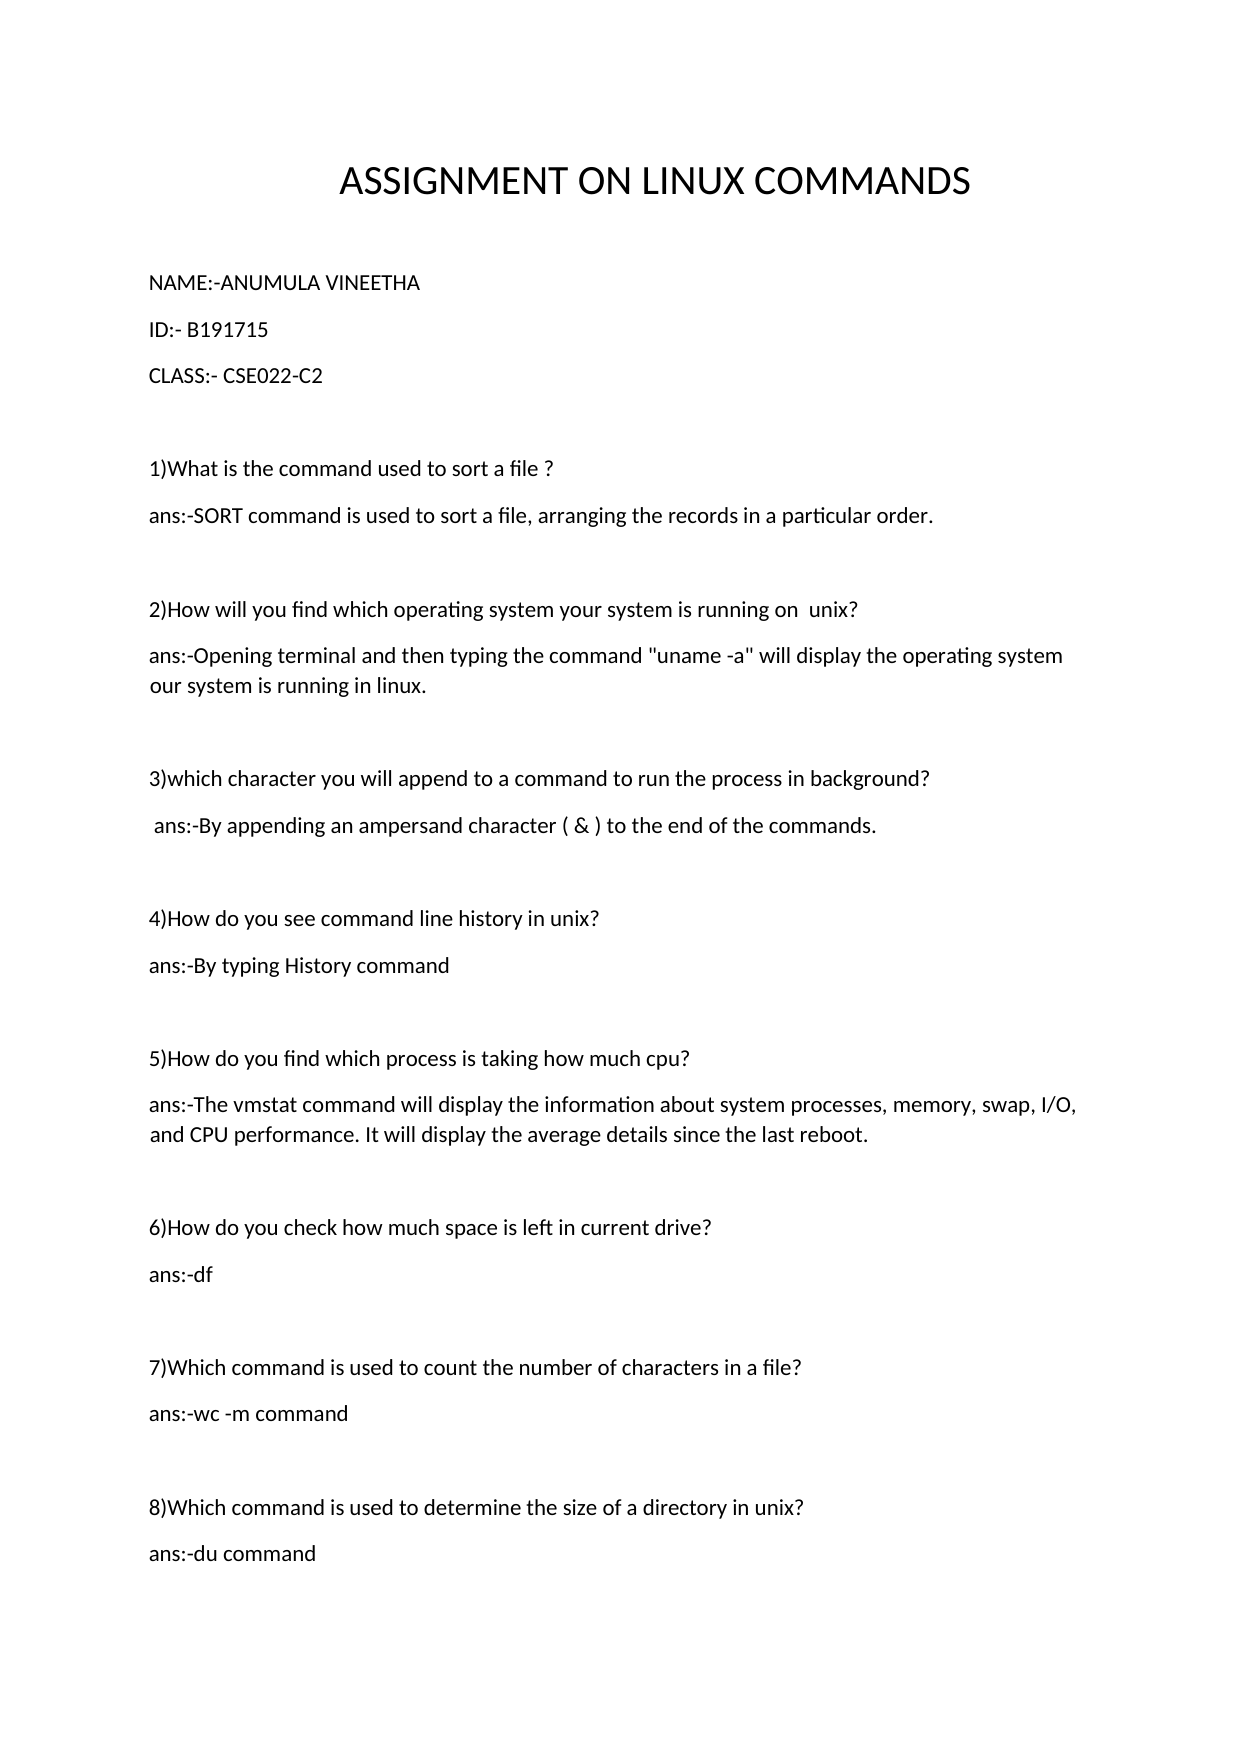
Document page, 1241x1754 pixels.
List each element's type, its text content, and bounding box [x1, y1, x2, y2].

text 5)How do you find which process is taking how much cpu? [148, 1044, 1084, 1072]
text NAME:-ANUMULA VINEETHA [148, 268, 1084, 296]
text ans:-By appending an ampersand character ( & ) to the end of the commands. [148, 811, 1007, 839]
text 3)which character you will append to a command to run the process in background? [148, 764, 1007, 792]
text ans:-du command [148, 1539, 1084, 1567]
text 4)How do you see command line history in unix? [148, 904, 1084, 932]
text 6)How do you check how much space is left in current drive? [148, 1213, 1084, 1241]
text ans:-By typing History command [148, 951, 1084, 979]
text ans:-The vmstat command will display the information about system processes, memory, swap, I/O, and CPU performance. It will display the average details since the last reboot. [148, 1090, 1084, 1148]
text 1)What is the command used to sort a file ? [148, 454, 937, 482]
text 2)How will you find which operating system your system is running on unix? [148, 595, 1084, 623]
text 8)Which command is used to determine the size of a directory in unix? [148, 1493, 1084, 1521]
text CLASS:- CSE022-C2 [148, 361, 1084, 389]
text ans:-Opening terminal and then typing the command "uname -a" will display the operating system our system is running in linux. [148, 641, 1084, 699]
text ans:-SORT command is used to sort a file, arranging the records in a particular order. [148, 501, 937, 529]
text ASSIGNMENT ON LINUX COMMANDS [150, 154, 1084, 205]
text ans:-df [148, 1260, 1084, 1288]
text 7)Which command is used to count the number of characters in a file? [148, 1353, 1084, 1381]
text ans:-wc -m command [148, 1399, 1084, 1427]
text ID:- B191715 [148, 315, 1084, 343]
